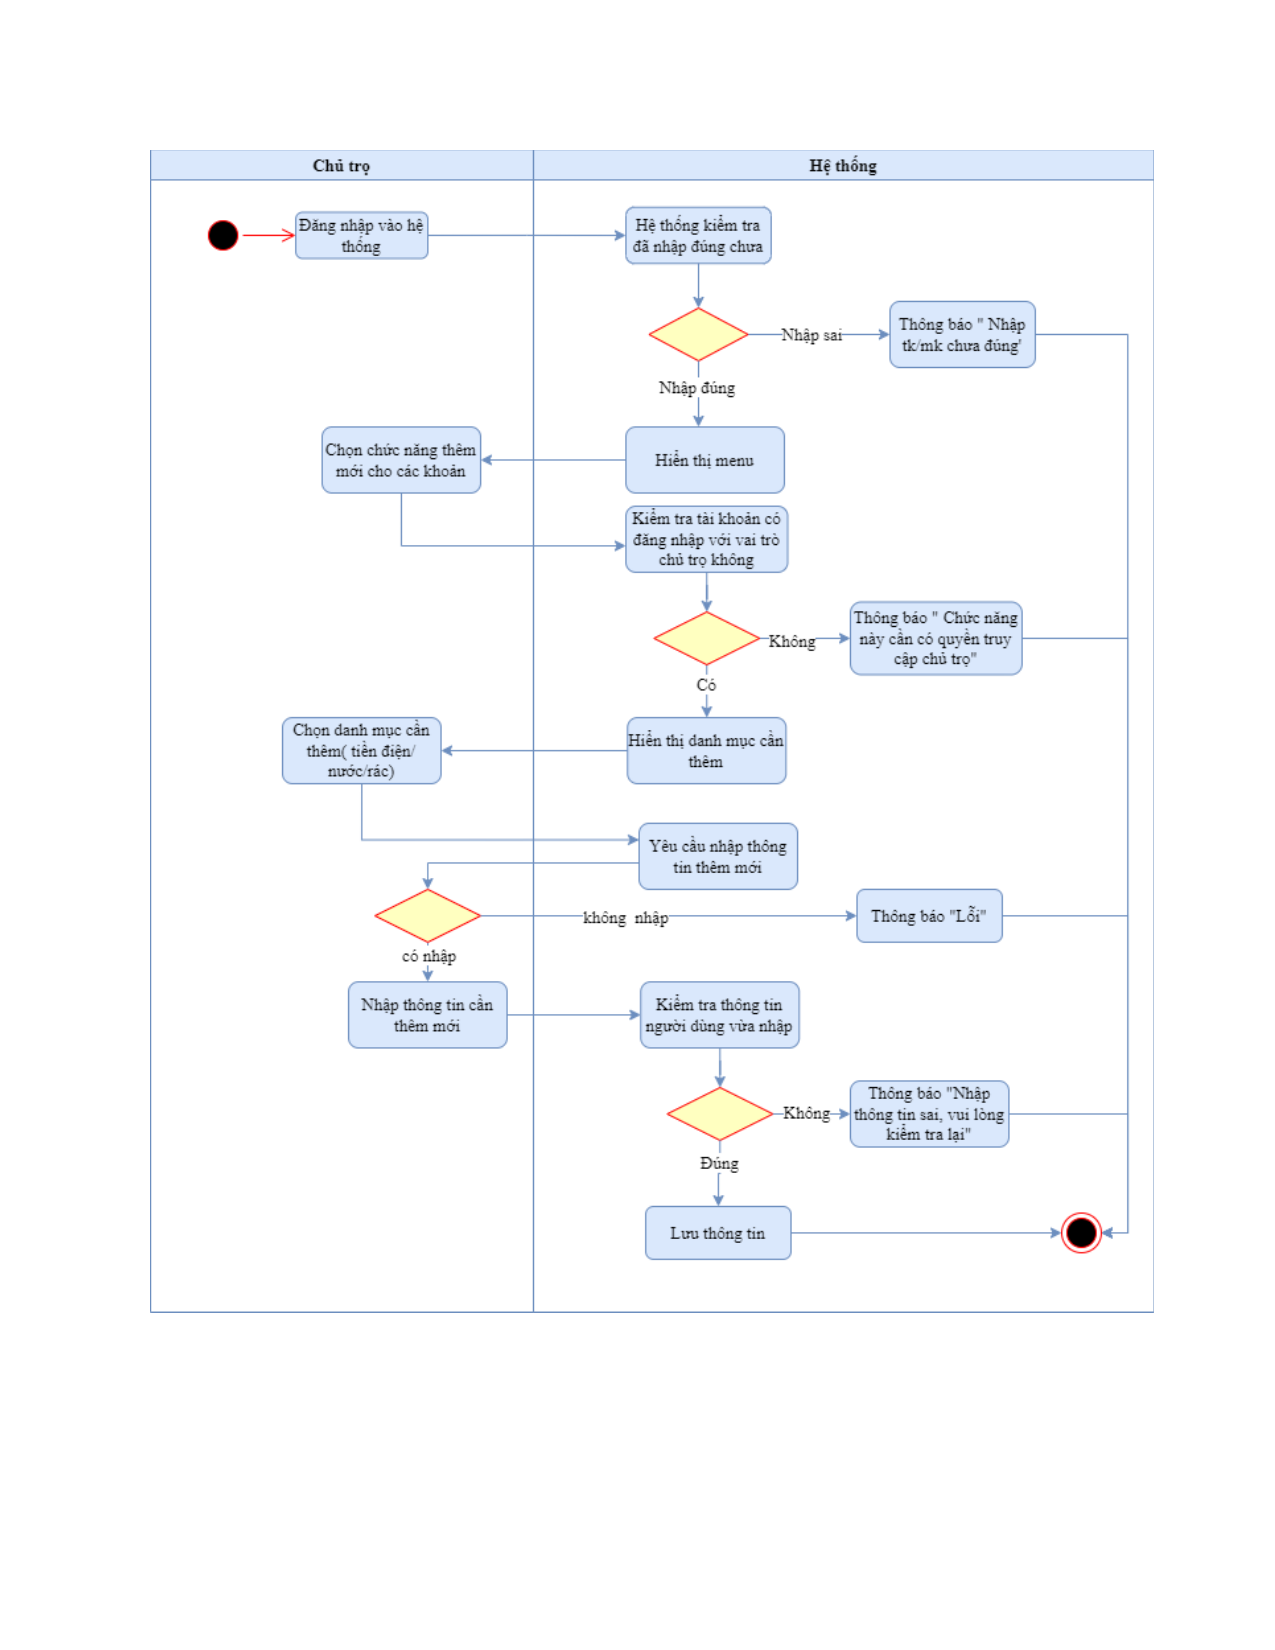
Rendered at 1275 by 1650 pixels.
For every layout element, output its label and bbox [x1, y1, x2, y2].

picture [150, 150, 1154, 1313]
